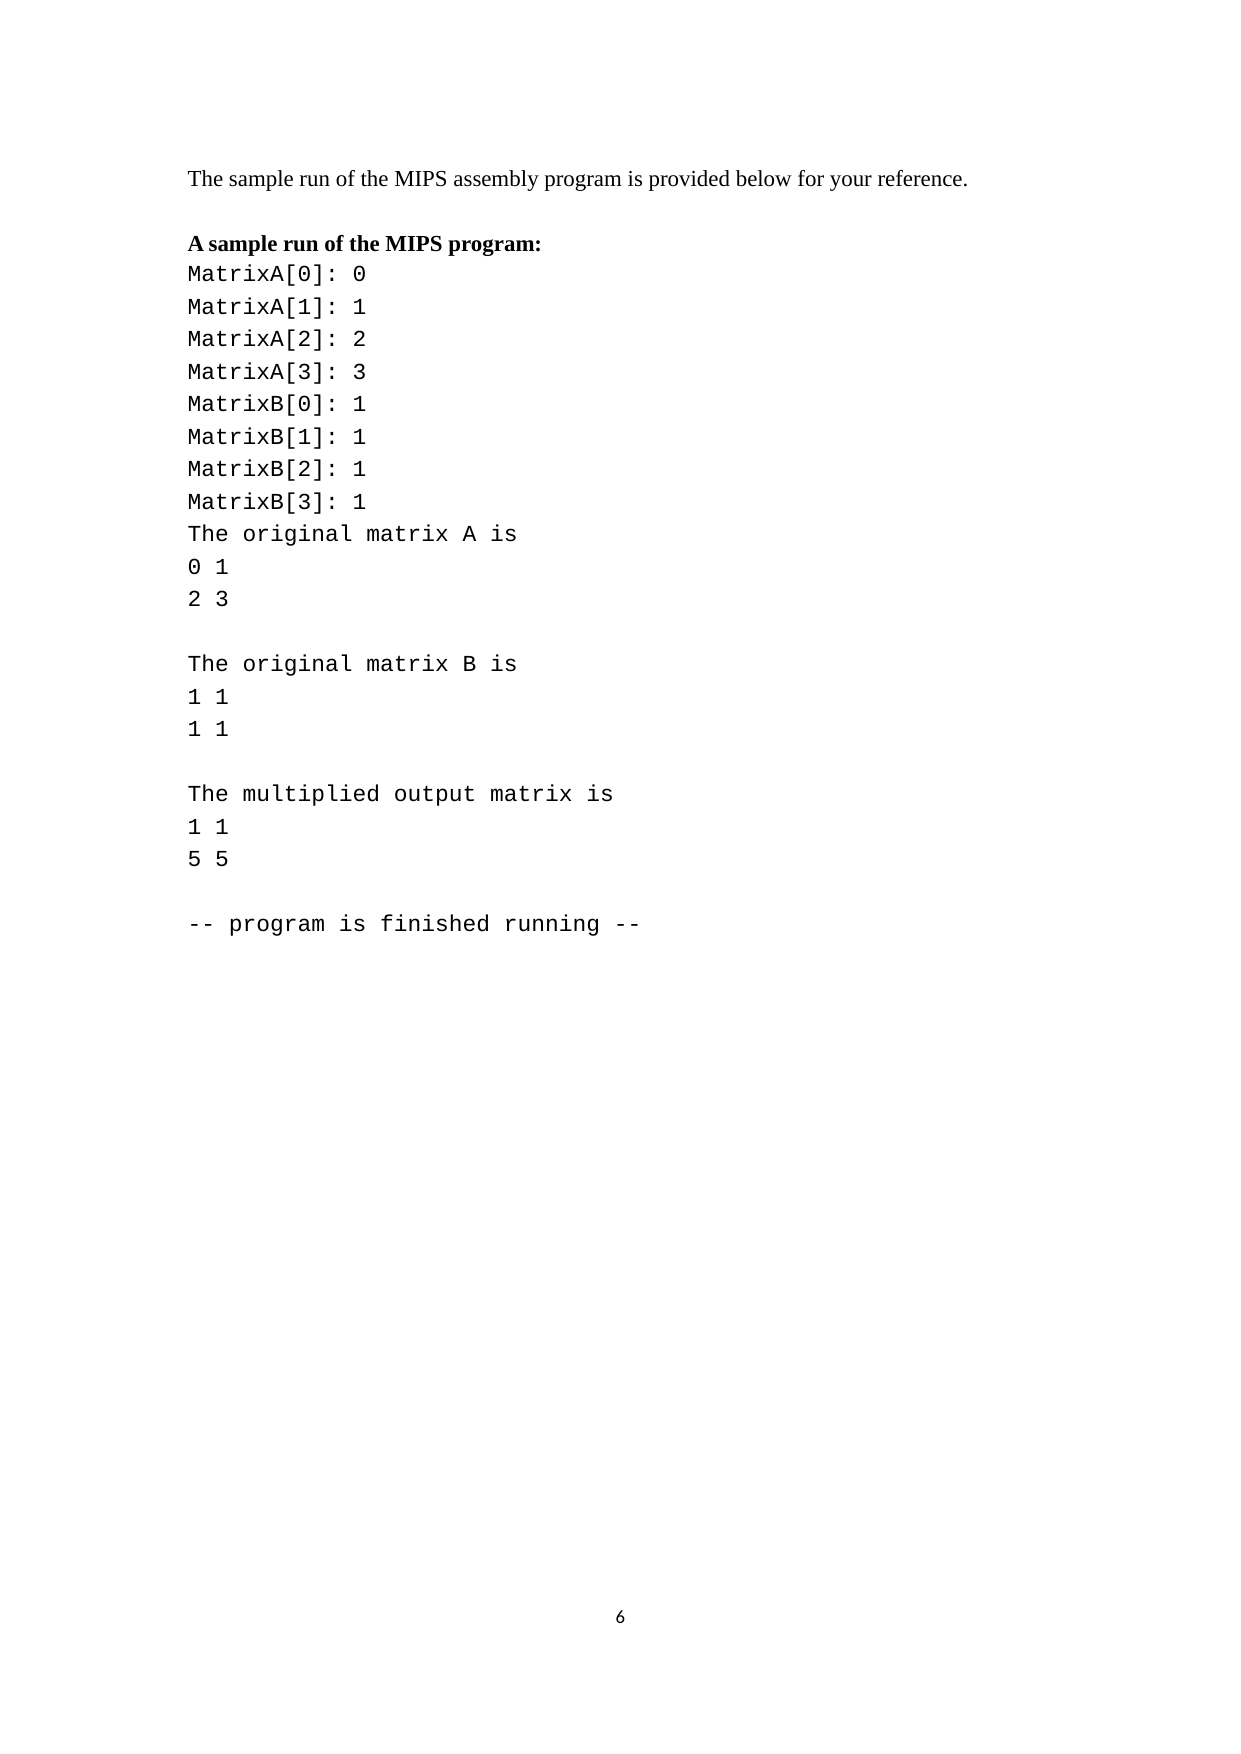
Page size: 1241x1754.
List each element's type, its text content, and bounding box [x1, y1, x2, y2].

text MatrixA[3]: 3 [187, 357, 1053, 389]
text 1 1 [187, 714, 1053, 747]
text MatrixB[2]: 1 [187, 454, 1053, 487]
text 1 1 [187, 812, 1053, 844]
text MatrixB[3]: 1 [187, 487, 1053, 519]
text 0 1 [187, 552, 1053, 584]
text MatrixB[1]: 1 [187, 422, 1053, 454]
text The original matrix A is [187, 519, 1053, 552]
text MatrixB[0]: 1 [187, 389, 1053, 422]
text -- program is finished running -- [187, 909, 1053, 942]
text The multiplied output matrix is [187, 779, 1053, 812]
text MatrixA[1]: 1 [187, 292, 1053, 324]
text A sample run of the MIPS program: [187, 227, 1053, 259]
text MatrixA[0]: 0 [187, 259, 1053, 292]
text 1 1 [187, 682, 1053, 714]
text 5 5 [187, 844, 1053, 877]
text 2 3 [187, 584, 1053, 617]
text The sample run of the MIPS assembly program is provided below for your reference. [187, 162, 1053, 194]
text The original matrix B is [187, 649, 1053, 682]
text MatrixA[2]: 2 [187, 324, 1053, 357]
